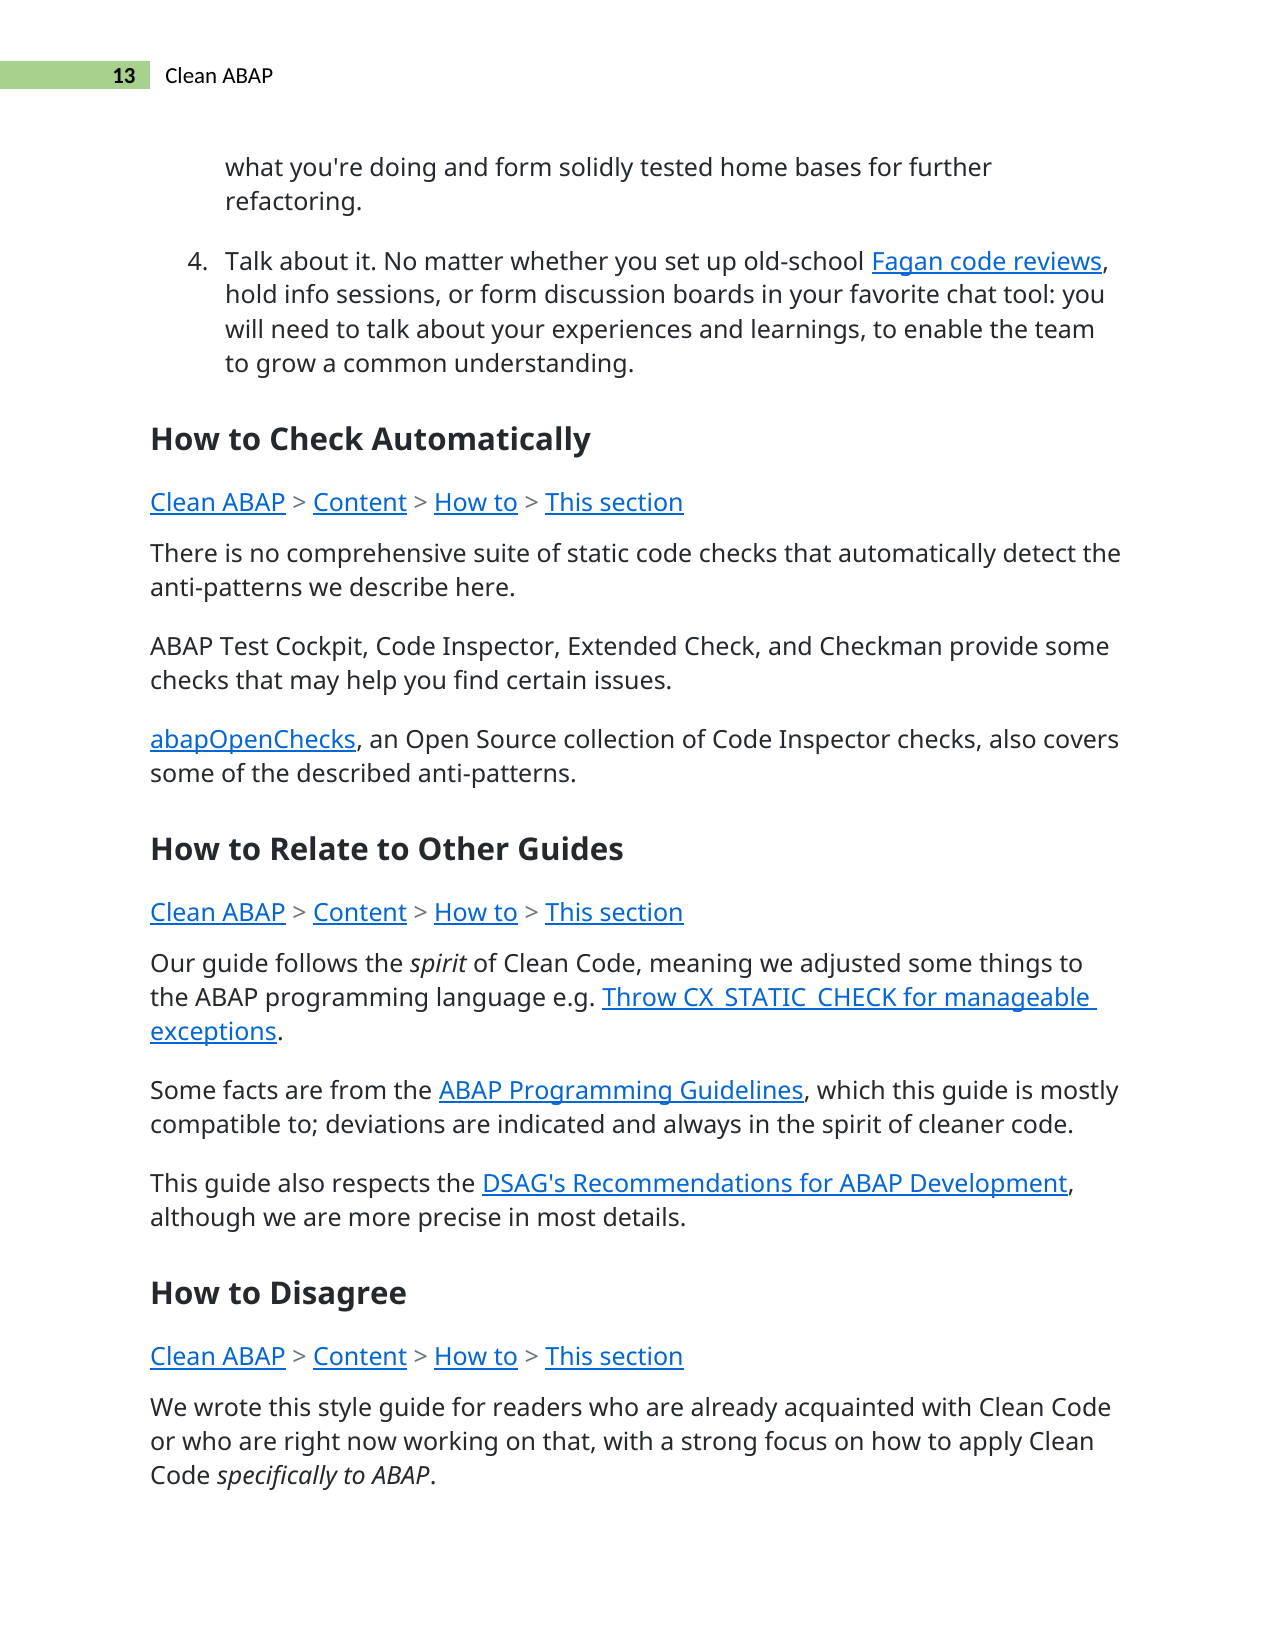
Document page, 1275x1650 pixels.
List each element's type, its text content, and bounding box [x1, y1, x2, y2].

list Talk about it. No matter whether you set up old-school Fagan code reviews, hold info sessions, or form discussion boards in your favorite chat tool: you will need to talk about your experiences and learnings, to enable the team to grow a common understanding. [187, 243, 1125, 379]
text ABAP Test Cockpit, Code Inspector, Extended Check, and Checkman provide some checks that may help you find certain issues. [150, 628, 1125, 696]
text Clean ABAP > Content > How to > This section [150, 484, 1125, 518]
text Some facts are from the ABAP Programming Guidelines, which this guide is mostly compatible to; deviations are indicated and always in the spirit of cleaner code. [150, 1073, 1125, 1141]
text Clean ABAP > Content > How to > This section [150, 1339, 1125, 1373]
text How to Check Automatically [150, 417, 1125, 459]
text There is no comprehensive suite of static code checks that automatically detect the anti-patterns we describe here. [150, 535, 1125, 603]
text Our guide follows the spirit of Clean Code, meaning we adjusted some things to the ABAP programming language e.g. Throw CX_STATIC_CHECK for manageable exceptions. [150, 945, 1125, 1048]
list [187, 150, 1125, 218]
text abapOpenChecks, an Open Source collection of Code Inspector checks, also covers some of the described anti-patterns. [150, 721, 1125, 789]
text Clean ABAP > Content > How to > This section [150, 895, 1125, 929]
text We wrote this style guide for readers who are already acquainted with Clean Code or who are right now working on that, with a strong focus on how to apply Clean Code specifically to ABAP. [150, 1390, 1125, 1492]
text How to Disagree [150, 1271, 1125, 1314]
text This guide also respects the DSAG's Recommendations for ABAP Development, although we are more precise in most details. [150, 1166, 1125, 1234]
text How to Relate to Other Guides [150, 827, 1125, 870]
